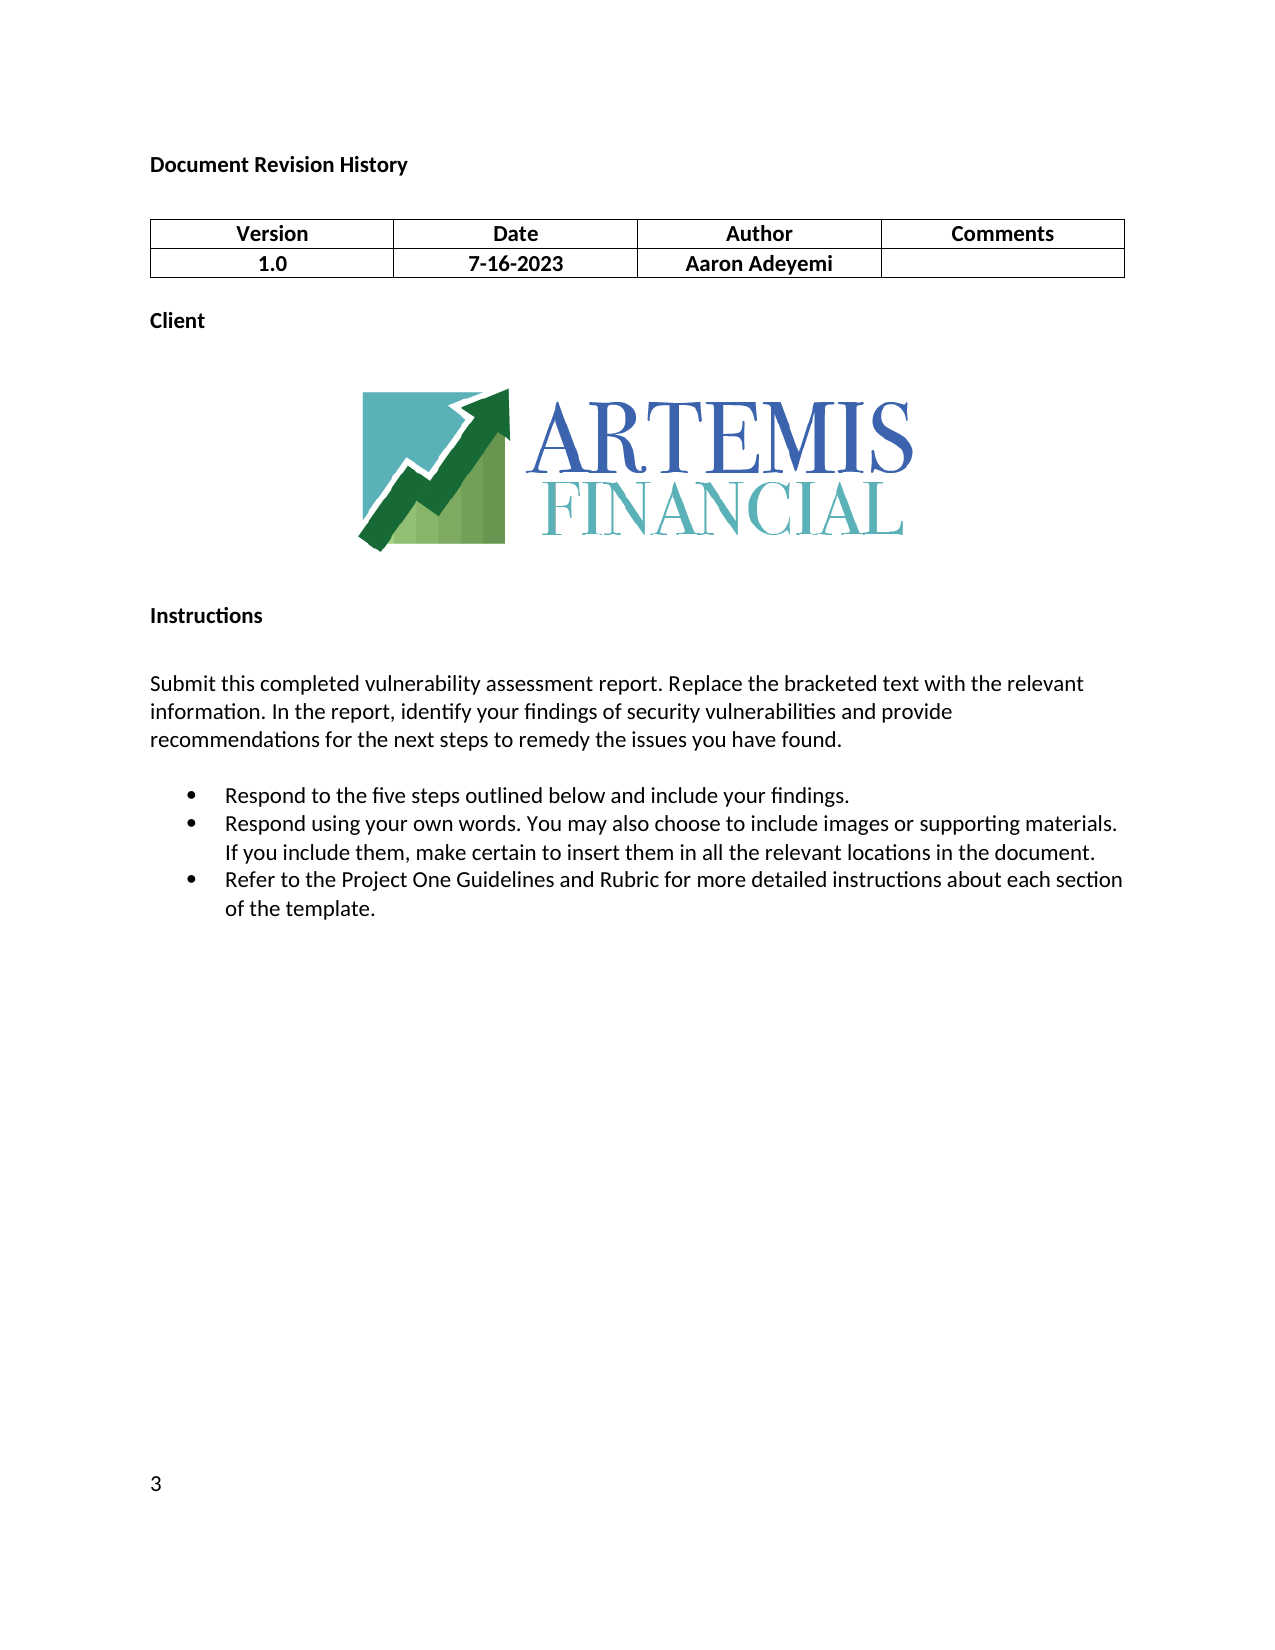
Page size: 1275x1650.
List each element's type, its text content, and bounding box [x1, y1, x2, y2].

table_cell 7-16-2023 [394, 249, 637, 277]
table_header Version [151, 220, 393, 248]
subtitle Document Revision History [150, 150, 1125, 178]
subtitle Client [150, 306, 1125, 334]
table_cell [882, 249, 1124, 277]
list Respond to the five steps outlined below and include your findings. [187, 782, 1125, 809]
table_cell Aaron Adeyemi [638, 249, 881, 277]
table_header Comments [882, 220, 1124, 248]
text Submit this completed vulnerability assessment report. Replace the bracketed text with the relevant information. In the report, identify your findings of security vulnerabilities and provide recommendations for the next steps to remedy the issues you have found. [150, 669, 1125, 753]
picture [346, 374, 929, 573]
table_header Date [394, 220, 637, 248]
list Refer to the Project One Guidelines and Rubric for more detailed instructions about each section of the template. [187, 866, 1125, 922]
table_header Author [638, 220, 881, 248]
table_cell 1.0 [151, 249, 393, 277]
subtitle Instructions [150, 601, 1125, 629]
list Respond using your own words. You may also choose to include images or supporting materials. If you include them, make certain to insert them in all the relevant locations in the document. [187, 809, 1125, 866]
